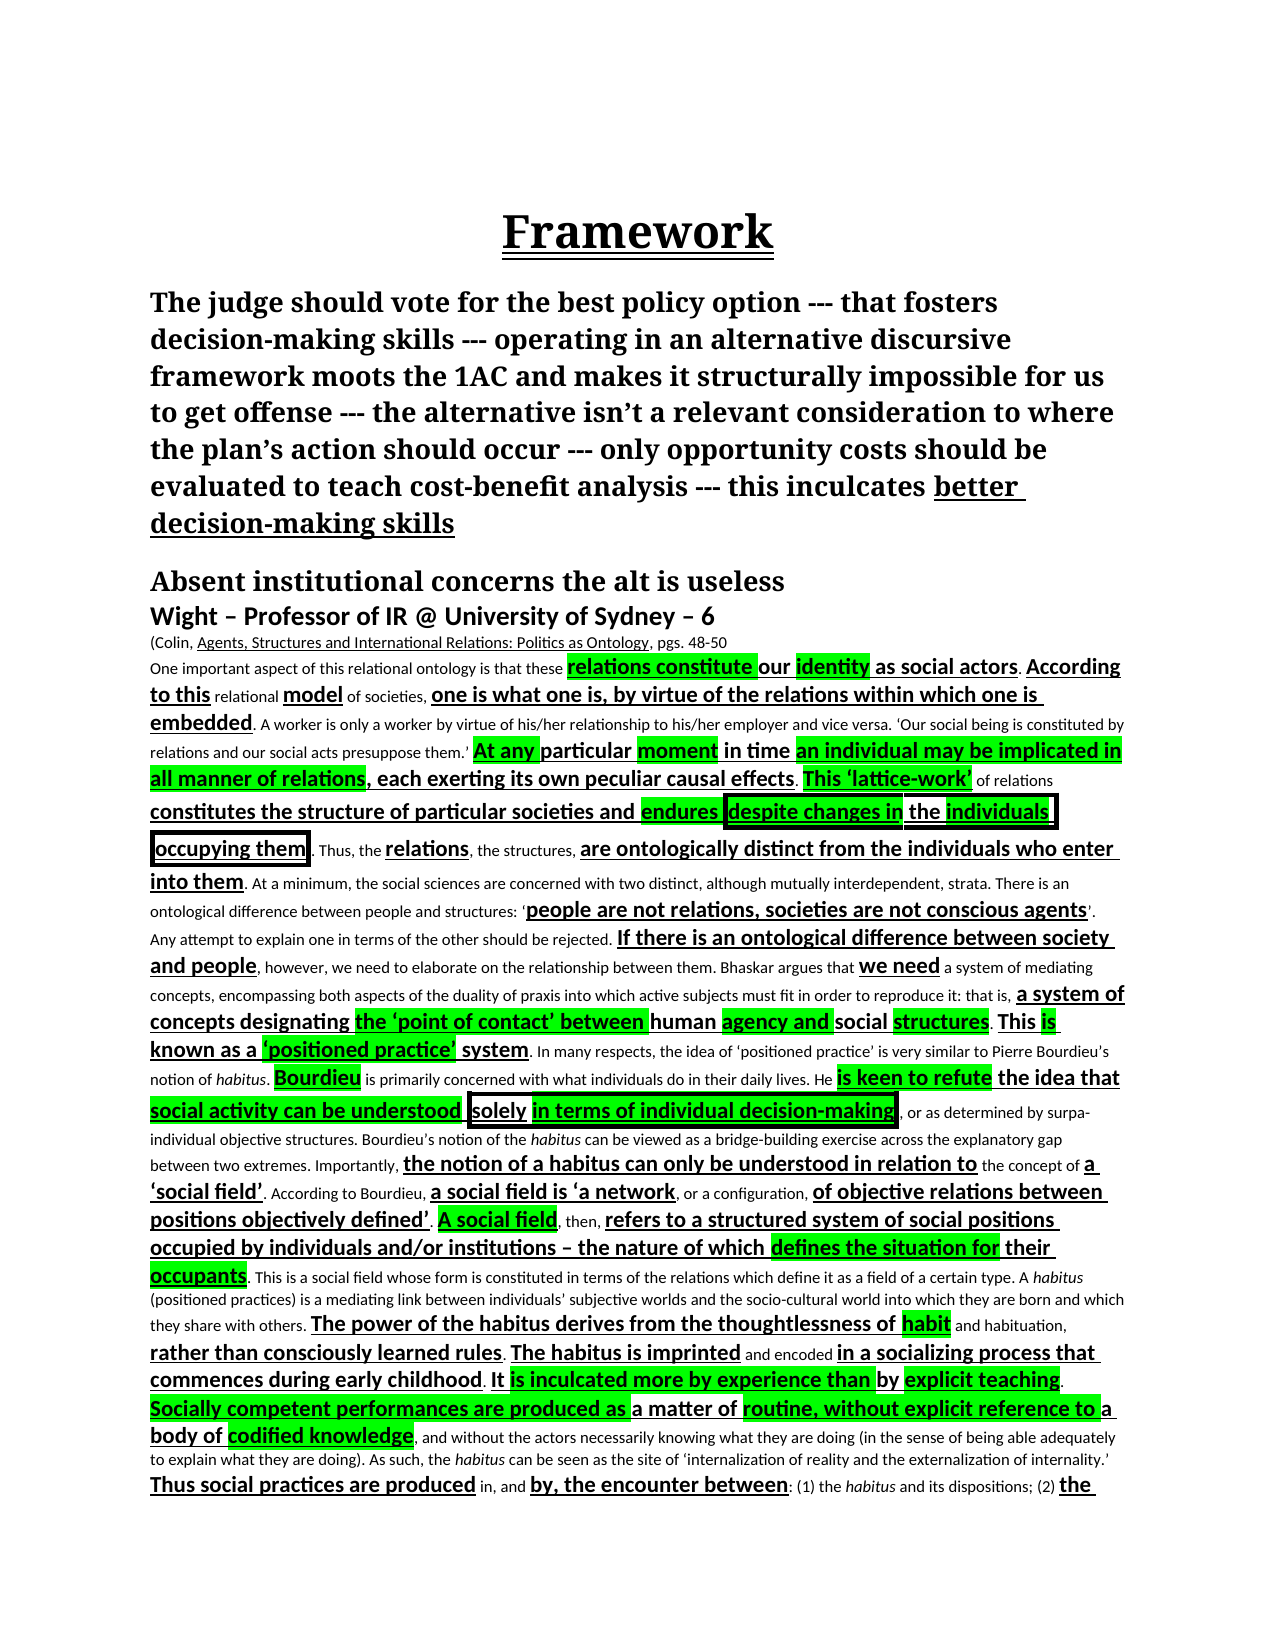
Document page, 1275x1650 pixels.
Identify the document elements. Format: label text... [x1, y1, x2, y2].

text (Colin, Agents, Structures and International Relations: Politics as Ontology, pgs. 48-50 [150, 632, 1125, 652]
text Absent institutional concerns the alt is useless [150, 562, 1125, 599]
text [150, 652, 1125, 1498]
subtitle Framework [150, 200, 1125, 262]
text Wight – Professor of IR @ University of Sydney – 6 [150, 599, 1125, 632]
text The judge should vote for the best policy option --- that fosters decision-making skills --- operating in an alternative discursive framework moots the 1AC and makes it structurally impossible for us to get offense --- the alternative isn’t a relevant consideration to where the plan’s action should occur --- only opportunity costs should be evaluated to teach cost-benefit analysis --- this inculcates better decision-making skills [150, 283, 1125, 541]
